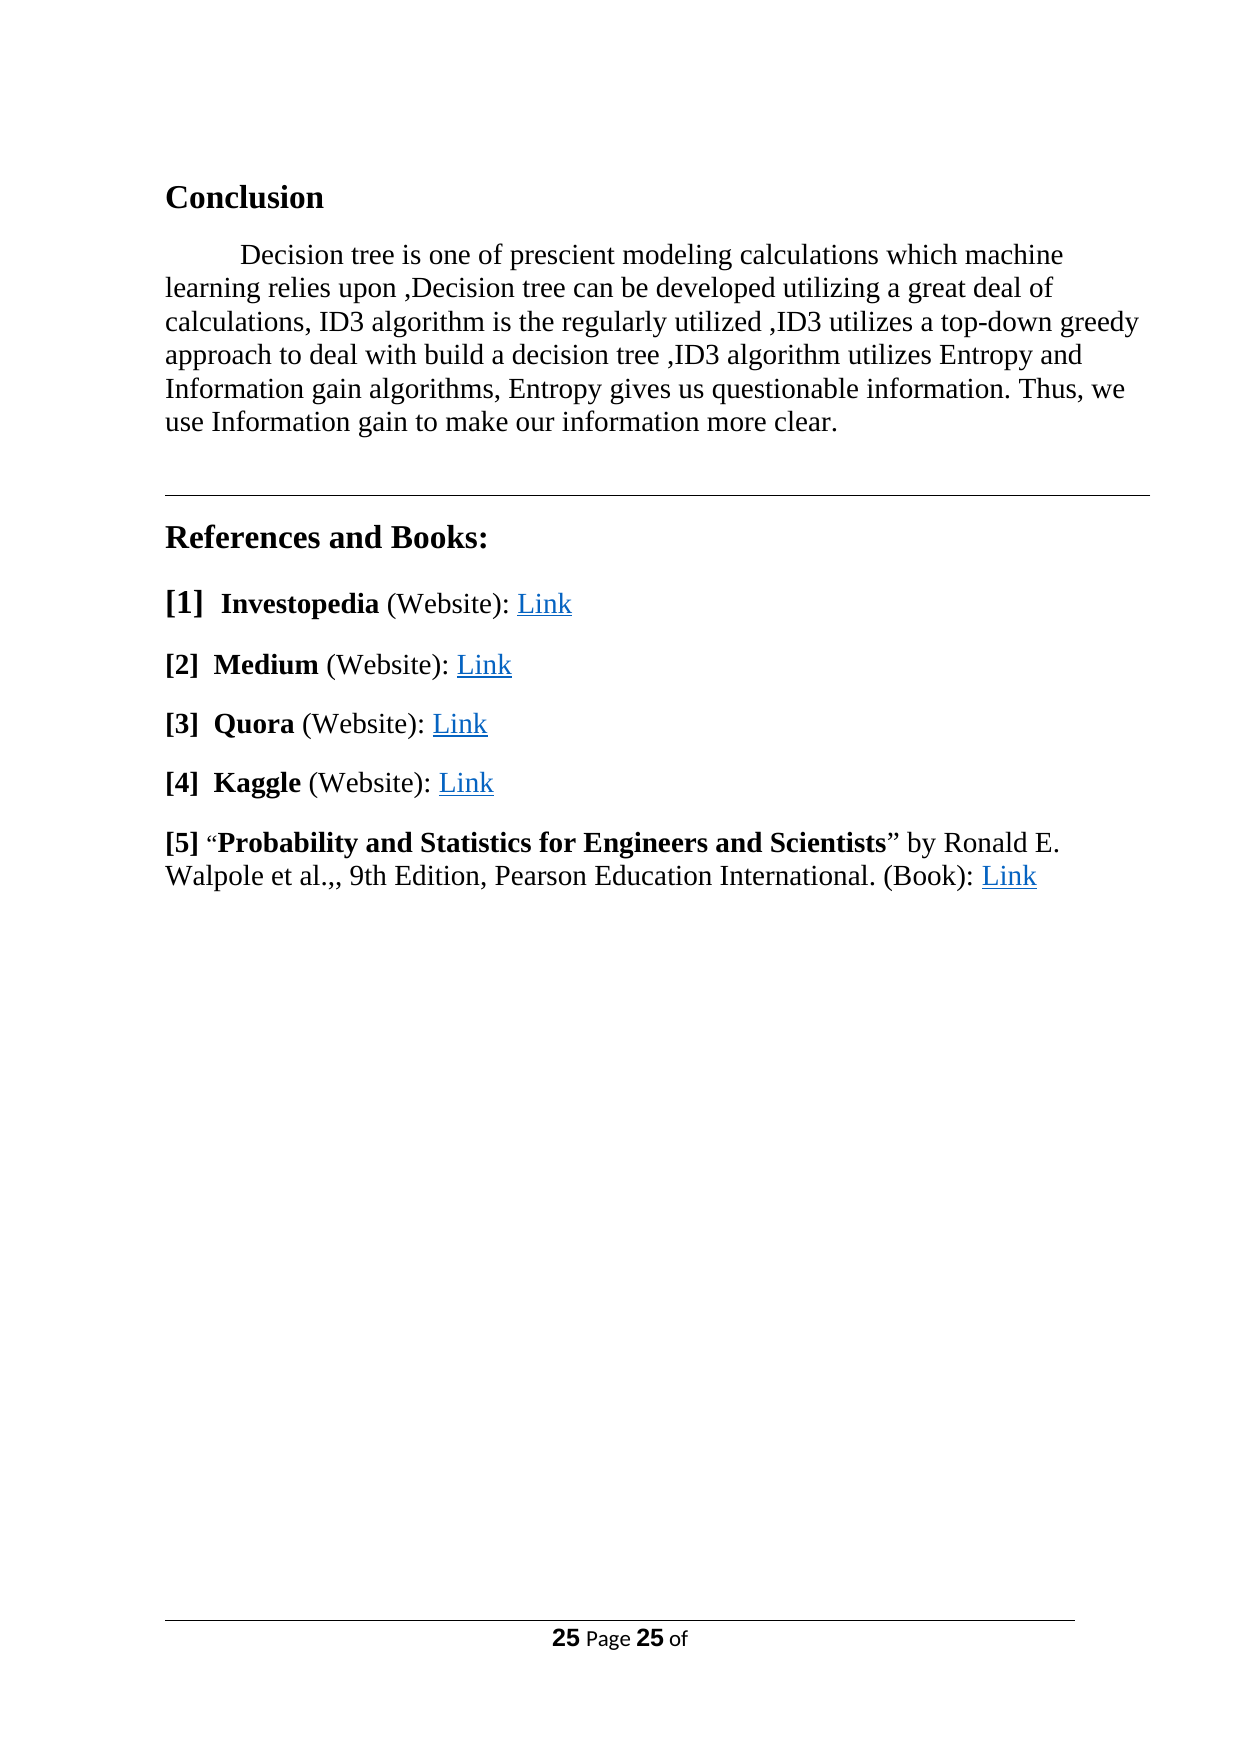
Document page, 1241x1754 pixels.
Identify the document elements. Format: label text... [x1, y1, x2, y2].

text Conclusion [165, 178, 1150, 216]
text Decision tree is one of prescient modeling calculations which machine learning relies upon ,Decision tree can be developed utilizing a great deal of calculations, ID3 algorithm is the regularly utilized ,ID3 utilizes a top-down greedy approach to deal with build a decision tree ,ID3 algorithm utilizes Entropy and Information gain algorithms, Entropy gives us questionable information. Thus, we use Information gain to make our information more clear. [165, 237, 1150, 438]
text [4] Kaggle (Website): Link [165, 766, 1075, 799]
text References and Books: [165, 517, 1075, 555]
text [5] “Probability and Statistics for Engineers and Scientists” by Ronald E. Walpole et al.,, 9th Edition, Pearson Education International. (Book): Link [165, 825, 1075, 892]
text [1] Investopedia (Website): Link [165, 582, 1075, 620]
text [3] Quora (Website): Link [165, 706, 1075, 740]
text [2] Medium (Website): Link [165, 647, 1075, 680]
